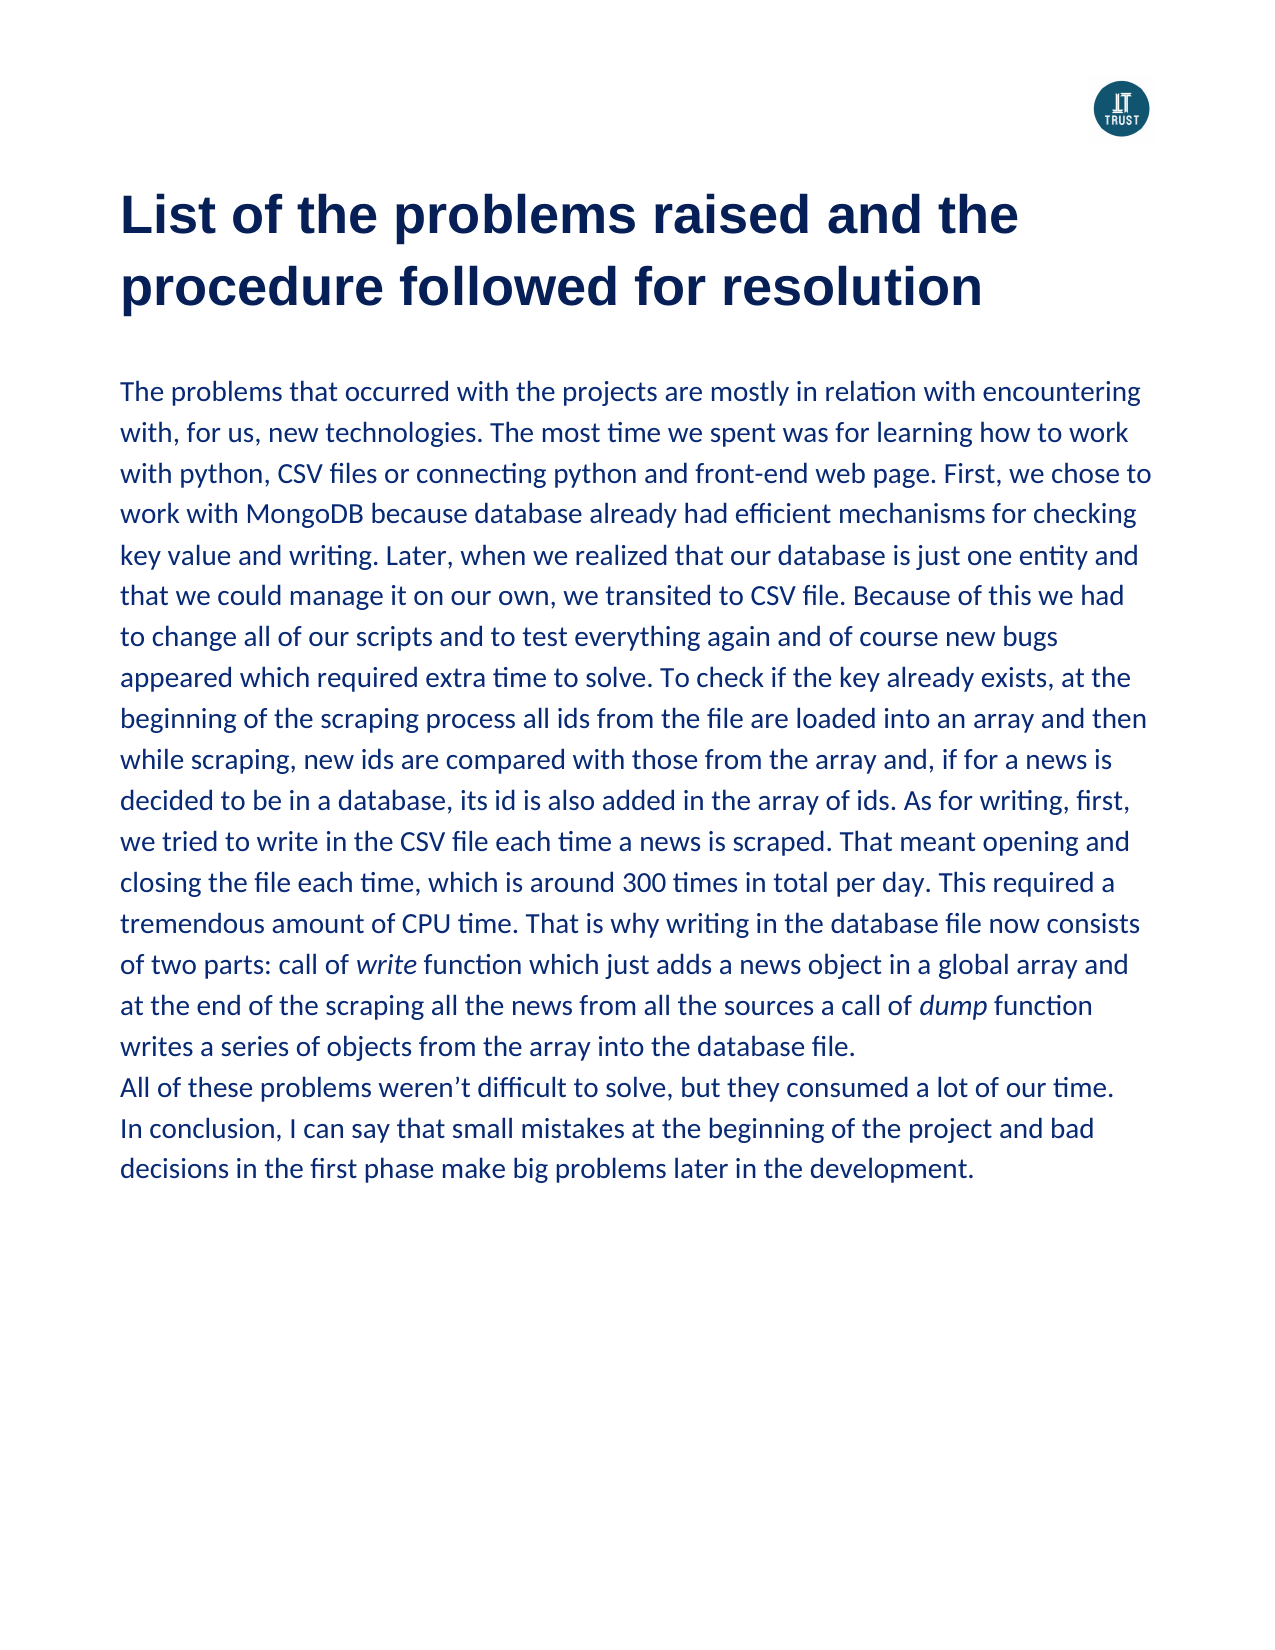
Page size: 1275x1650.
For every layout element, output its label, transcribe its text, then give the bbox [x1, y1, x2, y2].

subtitle List of the problems raised and the procedure followed for resolution [120, 182, 1155, 316]
picture [1087, 75, 1156, 143]
text All of these problems weren’t difficult to solve, but they consumed a lot of our time. [120, 1069, 1155, 1104]
text The problems that occurred with the projects are mostly in relation with encountering with, for us, new technologies. The most time we spent was for learning how to work with python, CSV files or connecting python and front-end web page. First, we chose to work with MongoDB because database already had efficient mechanisms for checking key value and writing. Later, when we realized that our database is just one entity and that we could manage it on our own, we transited to CSV file. Because of this we had to change all of our scripts and to test everything again and of course new bugs appeared which required extra time to solve. To check if the key already exists, at the beginning of the scraping process all ids from the file are loaded into an array and then while scraping, new ids are compared with those from the array and, if for a news is decided to be in a database, its id is also added in the array of ids. As for writing, first, we tried to write in the CSV file each time a news is scraped. That meant opening and closing the file each time, which is around 300 times in total per day. This required a tremendous amount of CPU time. That is why writing in the database file now consists of two parts: call of write function which just adds a news object in a global array and at the end of the scraping all the news from all the sources a call of dump function writes a series of objects from the array into the database file. [120, 373, 1155, 1063]
text In conclusion, I can say that small mistakes at the beginning of the project and bad decisions in the first phase make big problems later in the development. [120, 1110, 1155, 1186]
